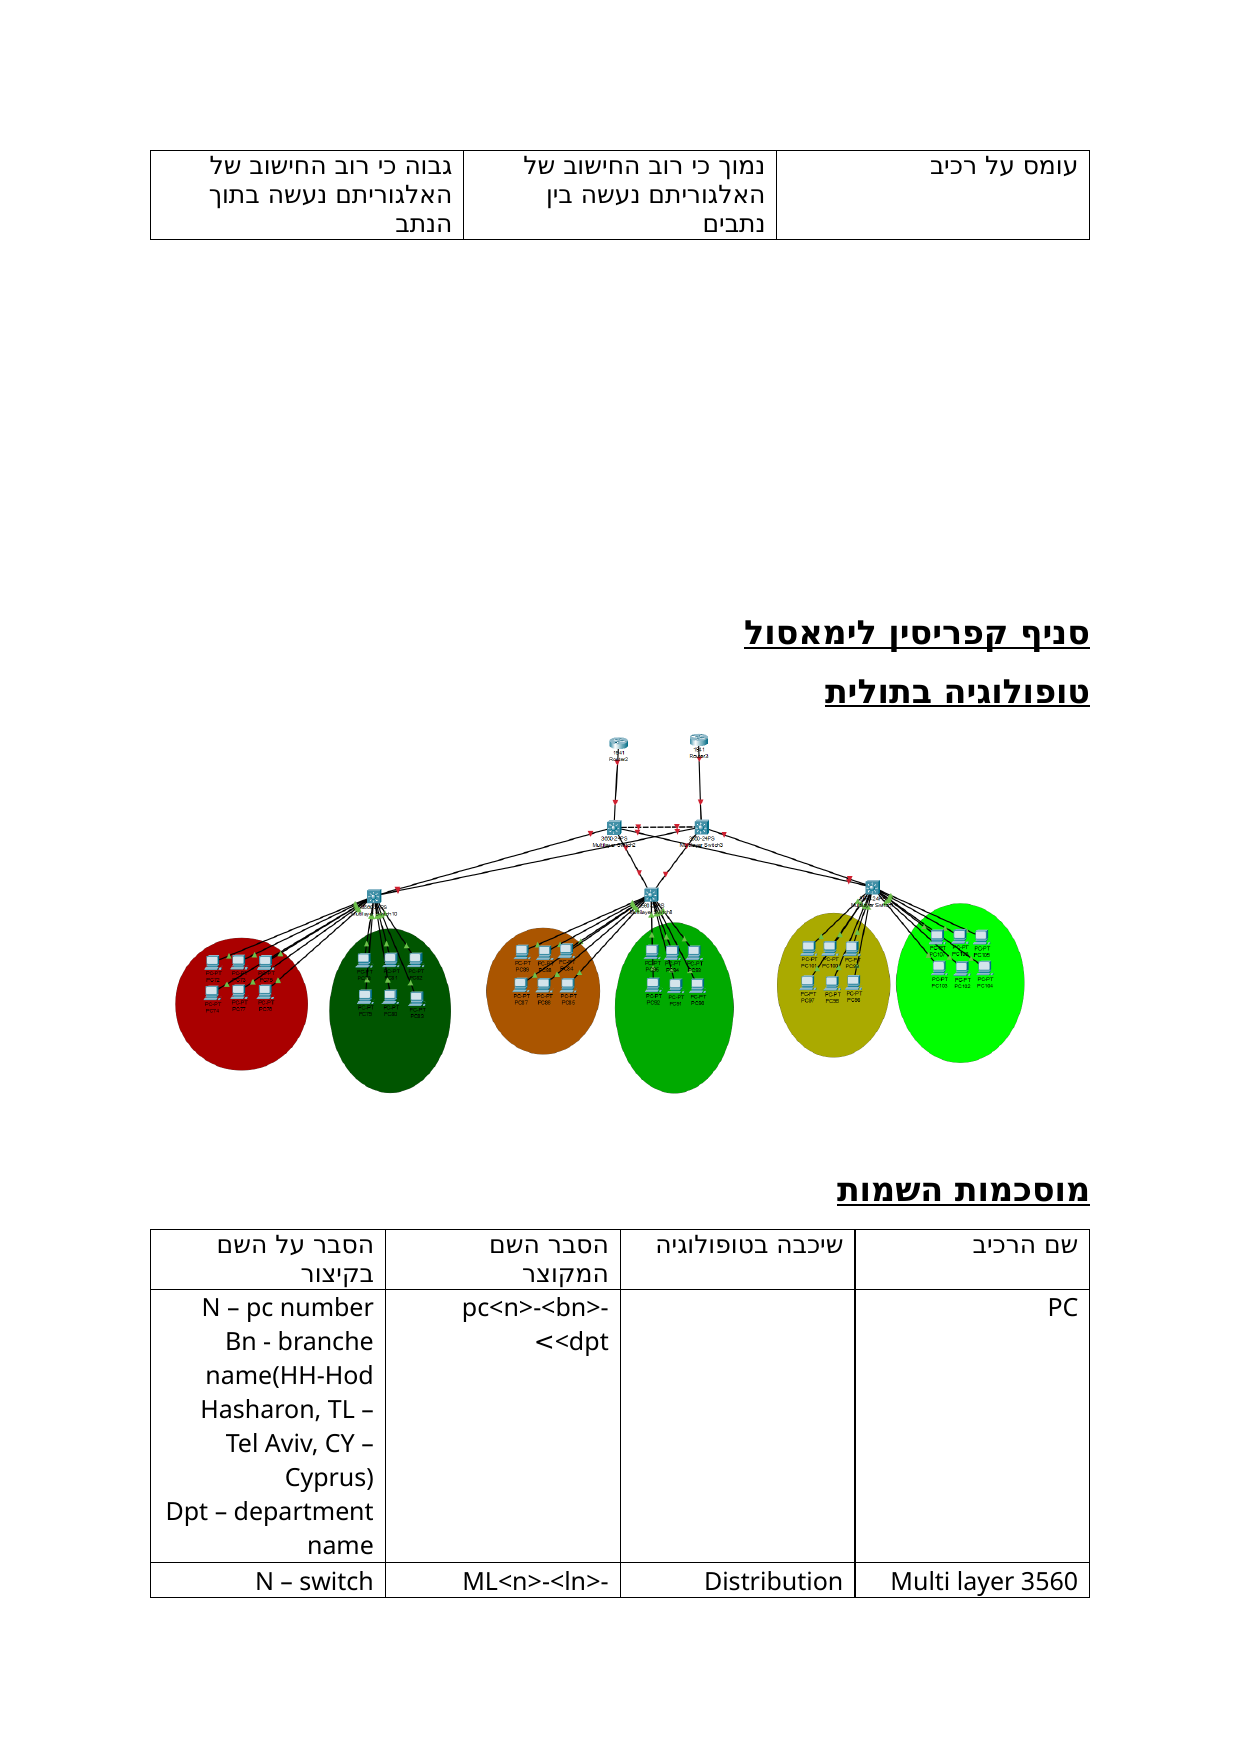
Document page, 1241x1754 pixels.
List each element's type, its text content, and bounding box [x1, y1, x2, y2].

picture [150, 730, 1090, 1098]
table_cell [621, 1290, 854, 1562]
table_cell Distribution [621, 1563, 854, 1597]
table_cell עומס על רכיב [777, 151, 1089, 238]
table_header שיכבה בטופולוגיה [621, 1230, 854, 1288]
subtitle טופולוגיה בתולית [150, 672, 1090, 711]
table_header שם הרכיב [856, 1230, 1089, 1288]
table_cell PC [856, 1290, 1089, 1562]
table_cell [151, 1563, 385, 1597]
table_header הסבר על השם בקיצור [151, 1230, 385, 1288]
table_cell ML<n>-<ln>-<bn> [386, 1563, 620, 1597]
table_cell גבוה כי רוב החישוב של האלגוריתם נעשה בתוך הנתב [151, 151, 463, 238]
table_cell N – pc number Bn - branche name(HH-Hod Hasharon, TL – Tel Aviv, CY – Cyprus) Dpt – department name [151, 1290, 385, 1562]
subtitle סניף קפריסין לימאסול [150, 614, 1090, 652]
table_header הסבר השם המקוצר [386, 1230, 620, 1288]
table_cell Multi layer 3560 [856, 1563, 1089, 1597]
table_cell pc<n>-<bn>-<dpt> [386, 1290, 620, 1562]
table_cell נמוך כי רוב החישוב של האלגוריתם נעשה בין נתבים [464, 151, 776, 238]
subtitle מוסכמות השמות [150, 1171, 1090, 1209]
